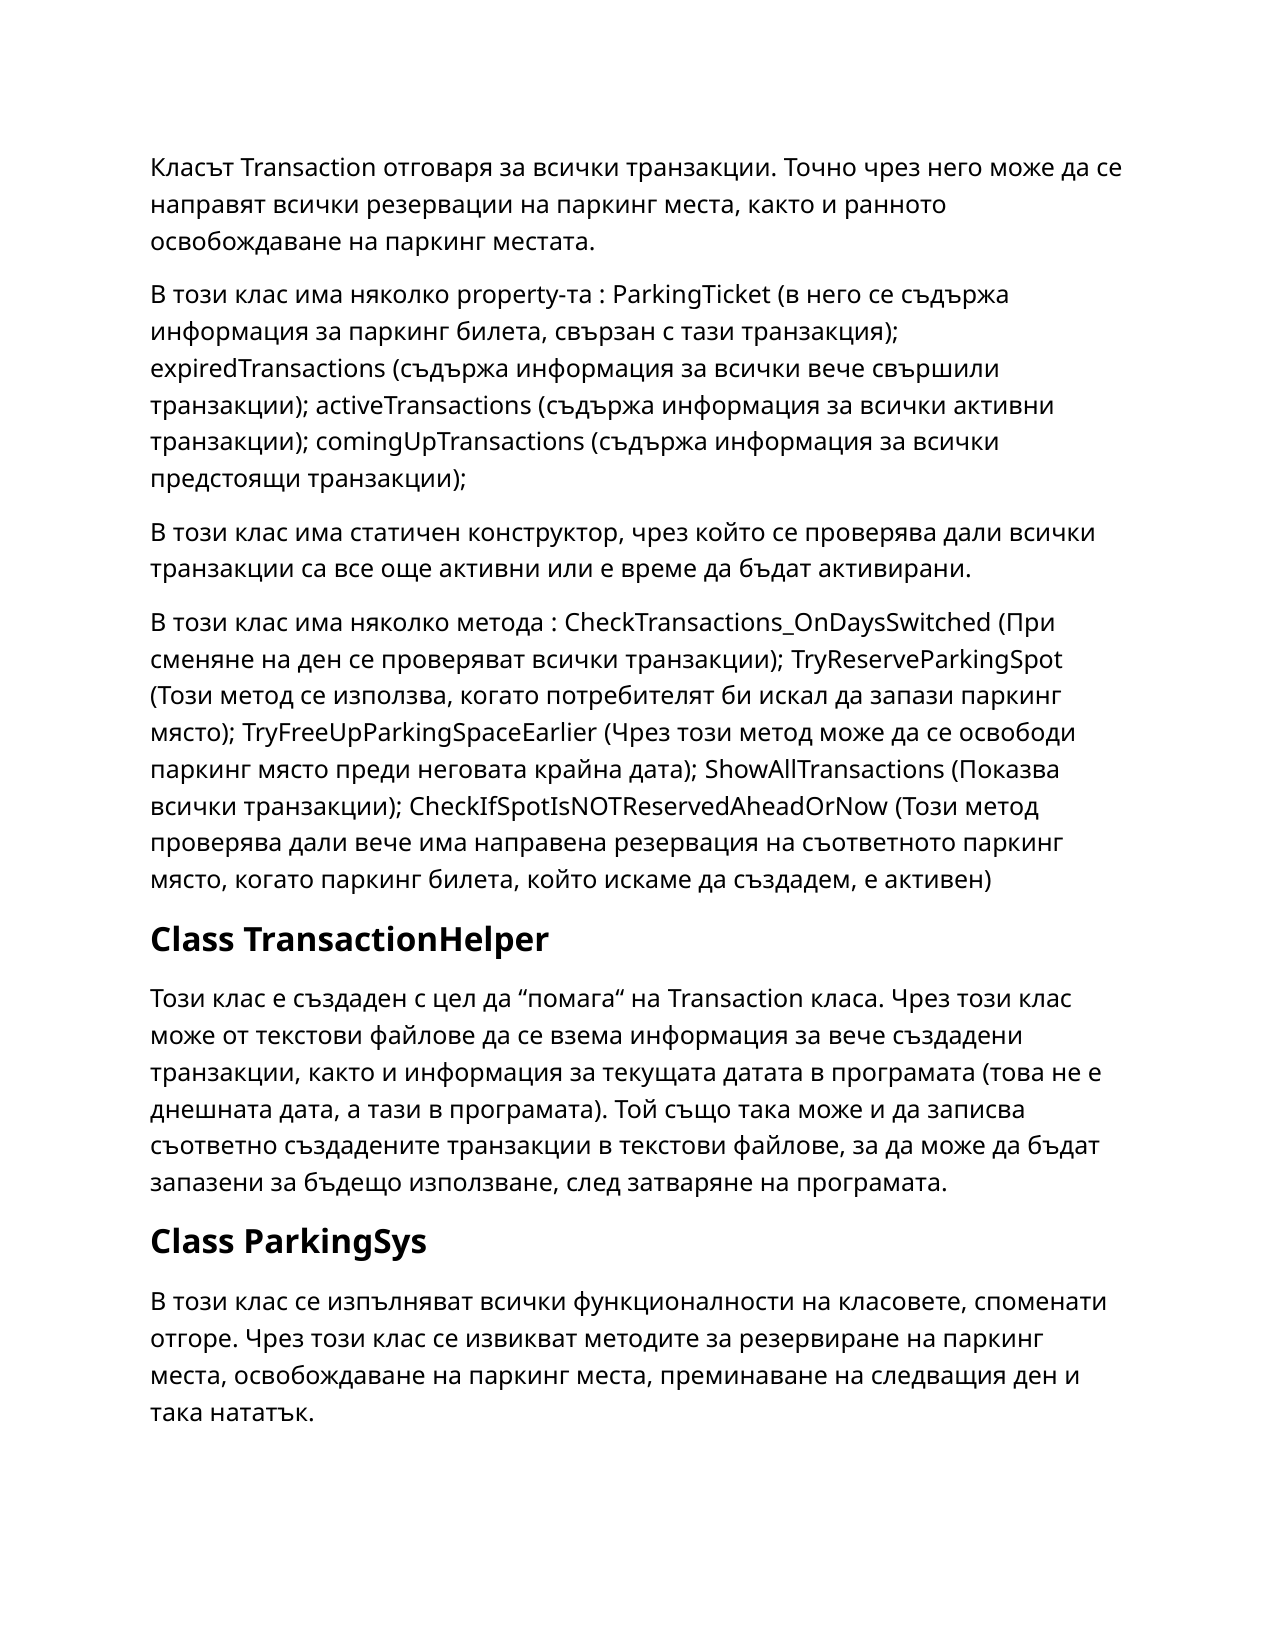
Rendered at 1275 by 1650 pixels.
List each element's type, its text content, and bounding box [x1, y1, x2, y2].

text Class ParkingSys [150, 1218, 1125, 1264]
text Този клас е създаден с цел да “помага“ на Transaction класа. Чрез този клас може от текстови файлове да се взема информация за вече създадени транзакции, както и информация за текущата датата в програмата (това не е днешната дата, а тази в програмата). Той също така може и да записва съответно създадените транзакции в текстови файлове, за да може да бъдат запазени за бъдещо използване, след затваряне на програмата. [150, 981, 1125, 1199]
text В този клас има статичен конструктор, чрез който се проверява дали всички транзакции са все още активни или е време да бъдат активирани. [150, 514, 1125, 585]
text В този клас има няколко property-та : ParkingTicket (в него се съдържа информация за паркинг билета, свързан с тази транзакция); expiredTransactions (съдържа информация за всички вече свършили транзакции); activeTransactions (съдържа информация за всички активни транзакции); comingUpTransactions (съдържа информация за всички предстоящи транзакции); [150, 277, 1125, 495]
text Класът Transaction отговаря за всички транзакции. Точно чрез него може да се направят всички резервации на паркинг места, както и ранното освобождаване на паркинг местата. [150, 150, 1125, 258]
text Class TransactionHelper [150, 915, 1125, 961]
text В този клас има няколко метода : CheckTransactions_OnDaysSwitched (При сменяне на ден се проверяват всички транзакции); TryReserveParkingSpot (Този метод се използва, когато потребителят би искал да запази паркинг място); TryFreeUpParkingSpaceEarlier (Чрез този метод може да се освободи паркинг място преди неговата крайна дата); ShowAllTransactions (Показва всички транзакции); CheckIfSpotIsNOTReservedAheadOrNow (Този метод проверява дали вече има направена резервация на съответното паркинг място, когато паркинг билета, който искаме да създадем, е активен) [150, 604, 1125, 896]
text В този клас се изпълняват всички функционалности на класовете, споменати отгоре. Чрез този клас се извикват методите за резервиране на паркинг места, освобождаване на паркинг места, преминаване на следващия ден и така нататък. [150, 1284, 1125, 1428]
